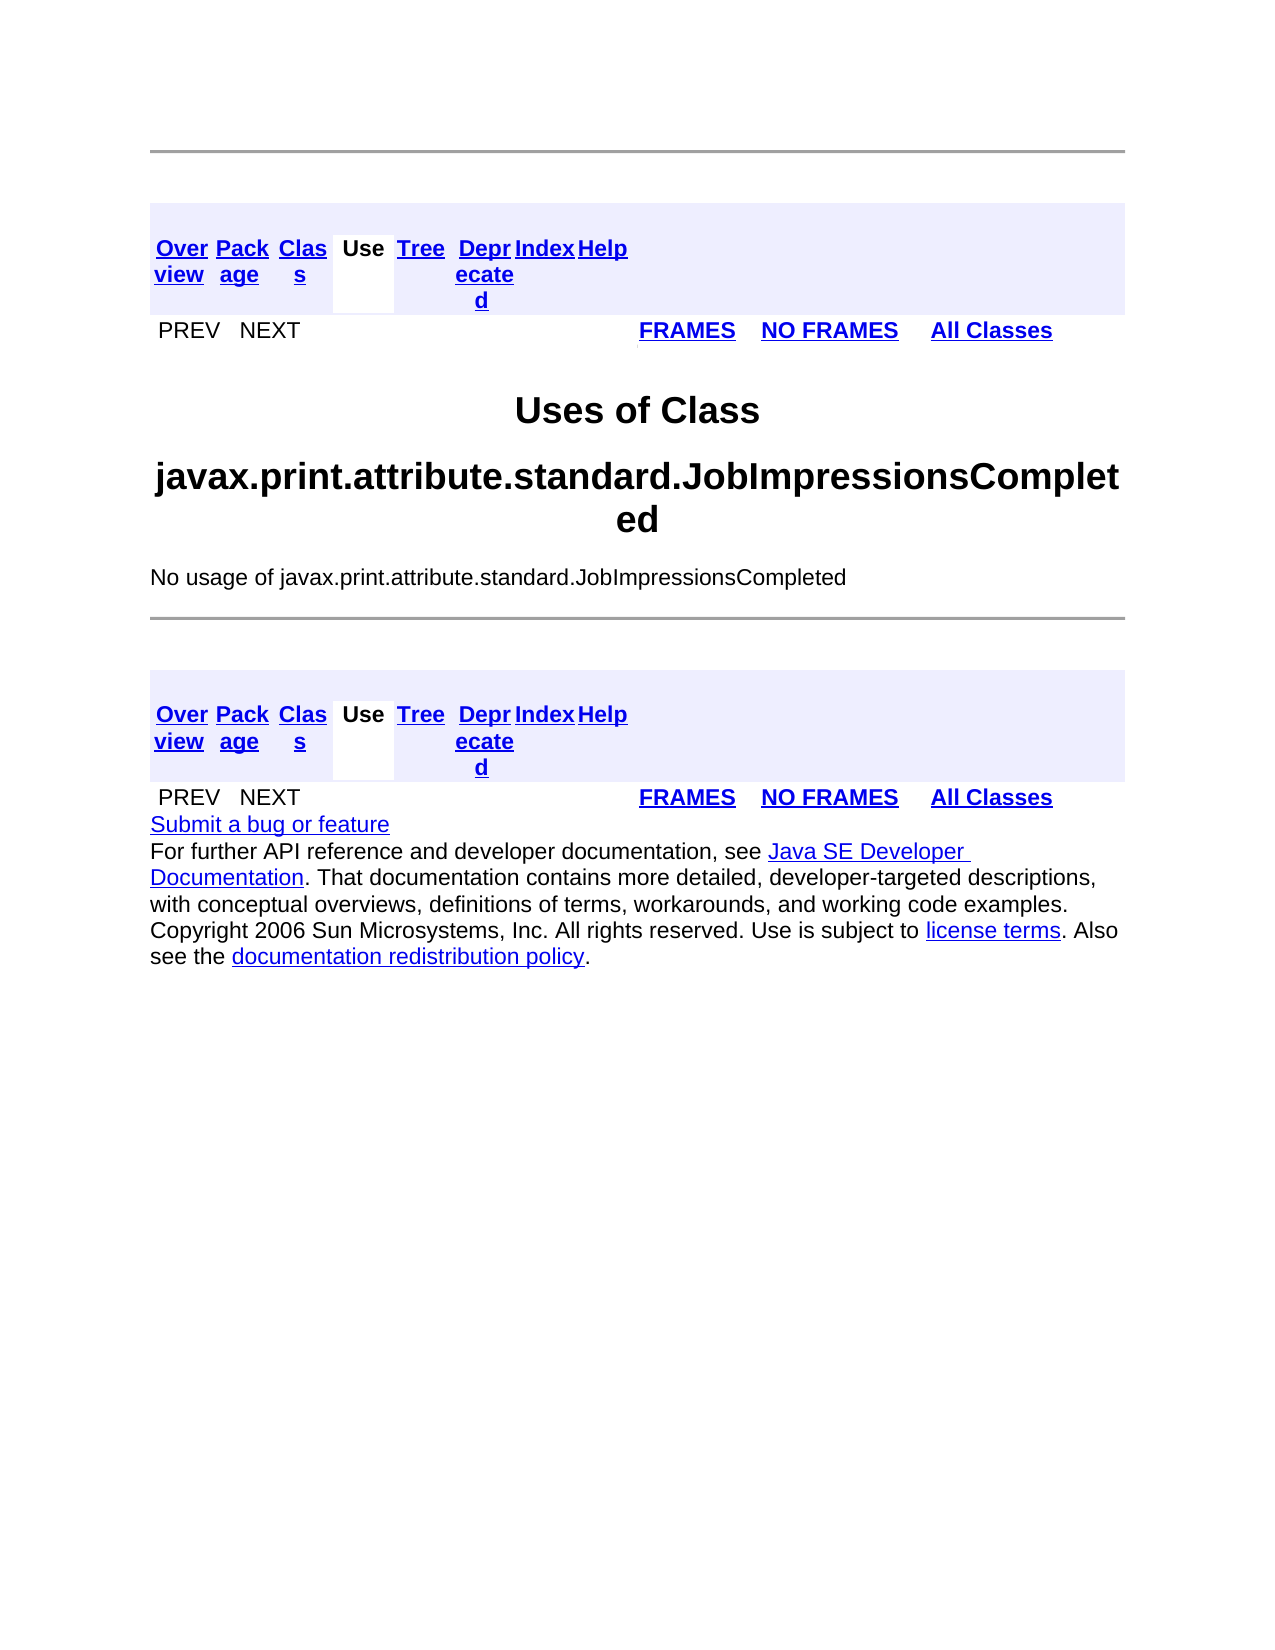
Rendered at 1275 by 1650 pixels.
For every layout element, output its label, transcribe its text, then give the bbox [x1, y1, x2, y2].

text No usage of javax.print.attribute.standard.JobImpressionsCompleted [150, 564, 1125, 590]
table_header [150, 670, 1125, 782]
table_header [150, 203, 1125, 315]
text Submit a bug or feature [150, 811, 1125, 838]
text For further API reference and developer documentation, see Java SE Developer Documentation. That documentation contains more detailed, developer-targeted descriptions, with conceptual overviews, definitions of terms, workarounds, and working code examples. [150, 838, 1125, 917]
text Copyright 2006 Sun Microsystems, Inc. All rights reserved. Use is subject to license terms. Also see the documentation redistribution policy. [150, 917, 1125, 969]
table_cell PREV NEXT [150, 315, 637, 345]
table_cell FRAMES NO FRAMES All Classes [638, 315, 1125, 345]
table_cell FRAMES NO FRAMES All Classes [638, 782, 1125, 811]
text Uses of Class [150, 388, 1125, 431]
table_cell PREV NEXT [150, 782, 637, 811]
text javax.print.attribute.standard.JobImpressionsCompleted [150, 454, 1125, 541]
